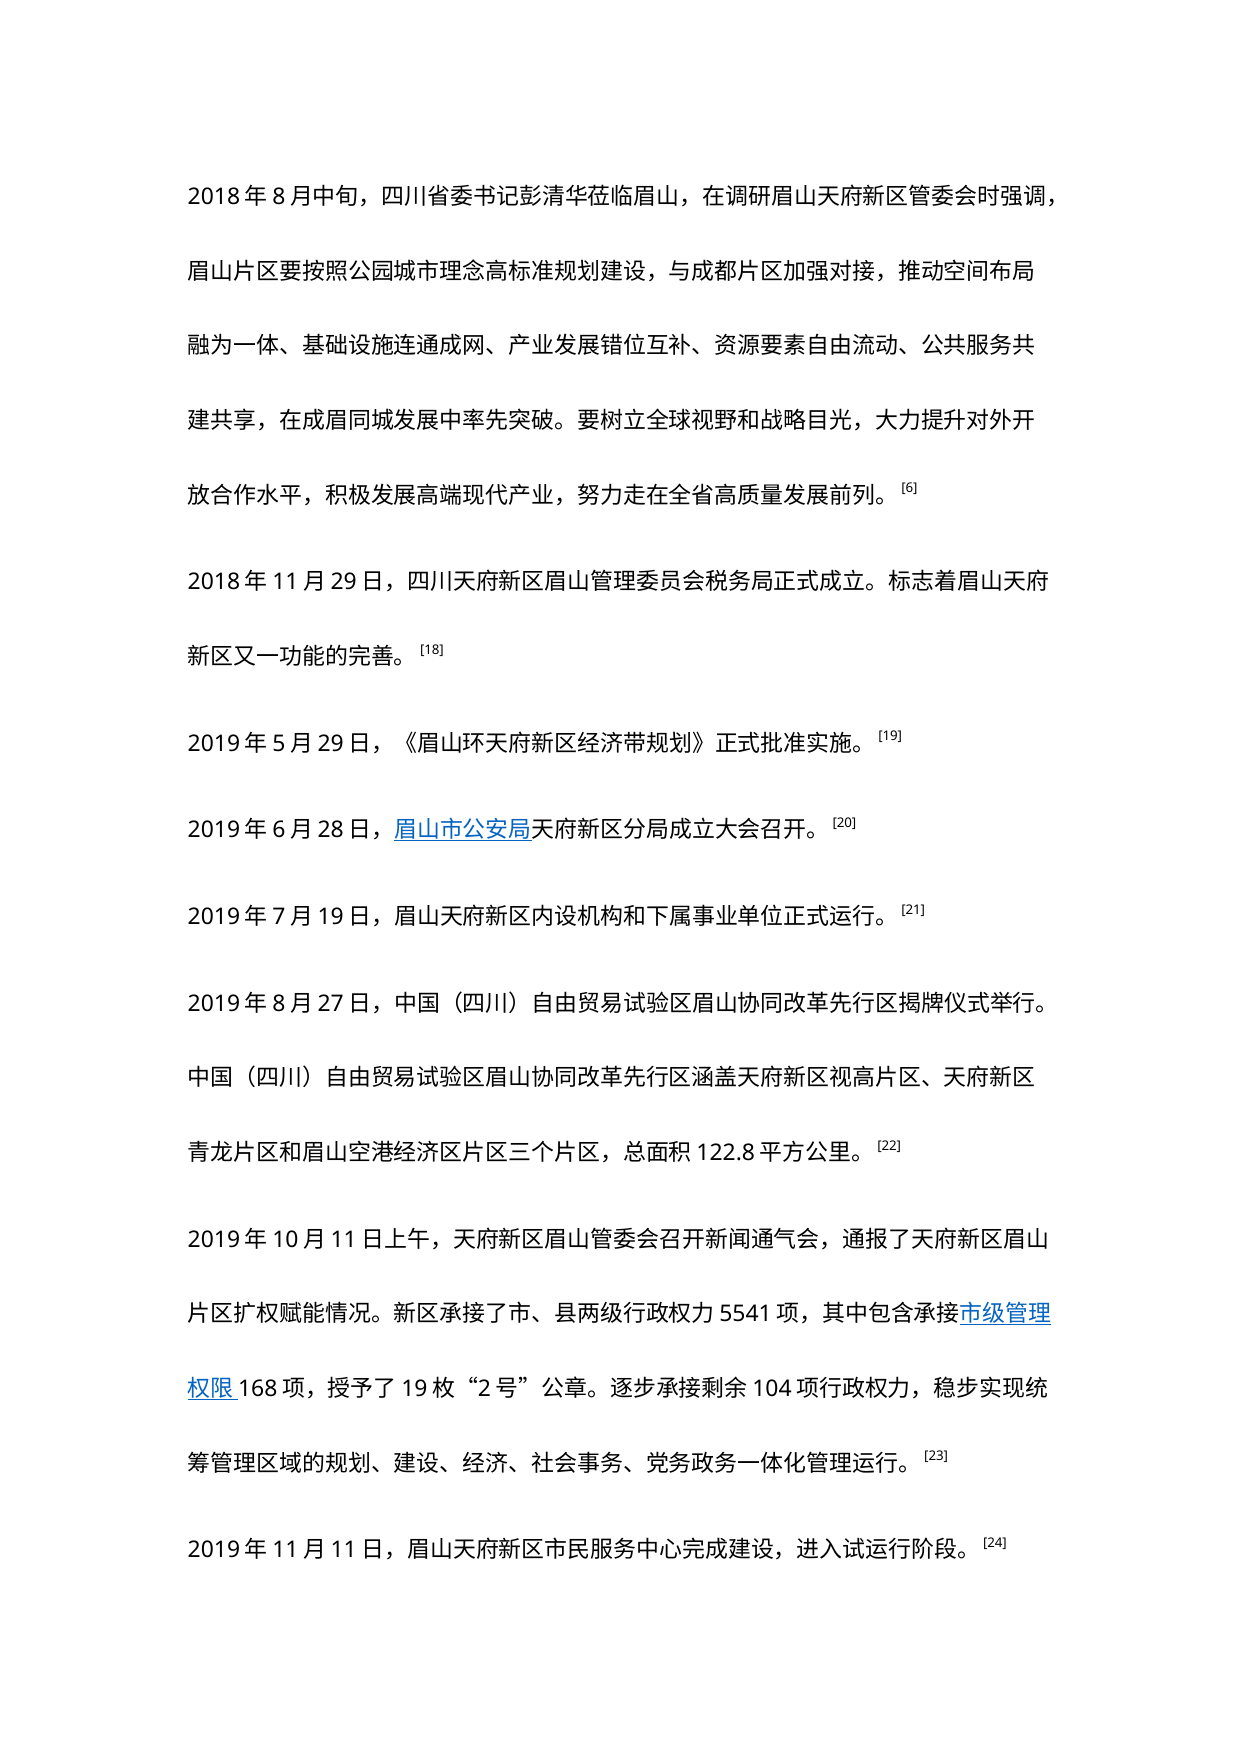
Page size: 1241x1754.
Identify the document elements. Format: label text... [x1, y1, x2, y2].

text 2019年5月29日，《眉山环天府新区经济带规划》正式批准实施。 [19] [187, 709, 1053, 774]
text 2019年8月27日，中国（四川）自由贸易试验区眉山协同改革先行区揭牌仪式举行。中国（四川）自由贸易试验区眉山协同改革先行区涵盖天府新区视高片区、天府新区青龙片区和眉山空港经济区片区三个片区，总面积122.8平方公里。 [22] [187, 969, 1053, 1183]
text 2019年10月11日上午，天府新区眉山管委会召开新闻通气会，通报了天府新区眉山片区扩权赋能情况。新区承接了市、县两级行政权力5541项，其中包含承接市级管理权限168项，授予了19枚“2号”公章。逐步承接剩余104项行政权力，稳步实现统筹管理区域的规划、建设、经济、社会事务、党务政务一体化管理运行。 [23] [187, 1205, 1053, 1494]
text 2018年8月中旬，四川省委书记彭清华莅临眉山，在调研眉山天府新区管委会时强调，眉山片区要按照公园城市理念高标准规划建设，与成都片区加强对接，推动空间布局融为一体、基础设施连通成网、产业发展错位互补、资源要素自由流动、公共服务共建共享，在成眉同城发展中率先突破。要树立全球视野和战略目光，大力提升对外开放合作水平，积极发展高端现代产业，努力走在全省高质量发展前列。 [6] [187, 162, 1053, 526]
text 2019年11月11日，眉山天府新区市民服务中心完成建设，进入试运行阶段。 [24] [187, 1516, 1053, 1581]
text 2019年6月28日，眉山市公安局天府新区分局成立大会召开。 [20] [187, 795, 1053, 860]
text 2018年11月29日，四川天府新区眉山管理委员会税务局正式成立。标志着眉山天府新区又一功能的完善。 [18] [187, 547, 1053, 687]
text 2019年7月19日，眉山天府新区内设机构和下属事业单位正式运行。 [21] [187, 882, 1053, 947]
